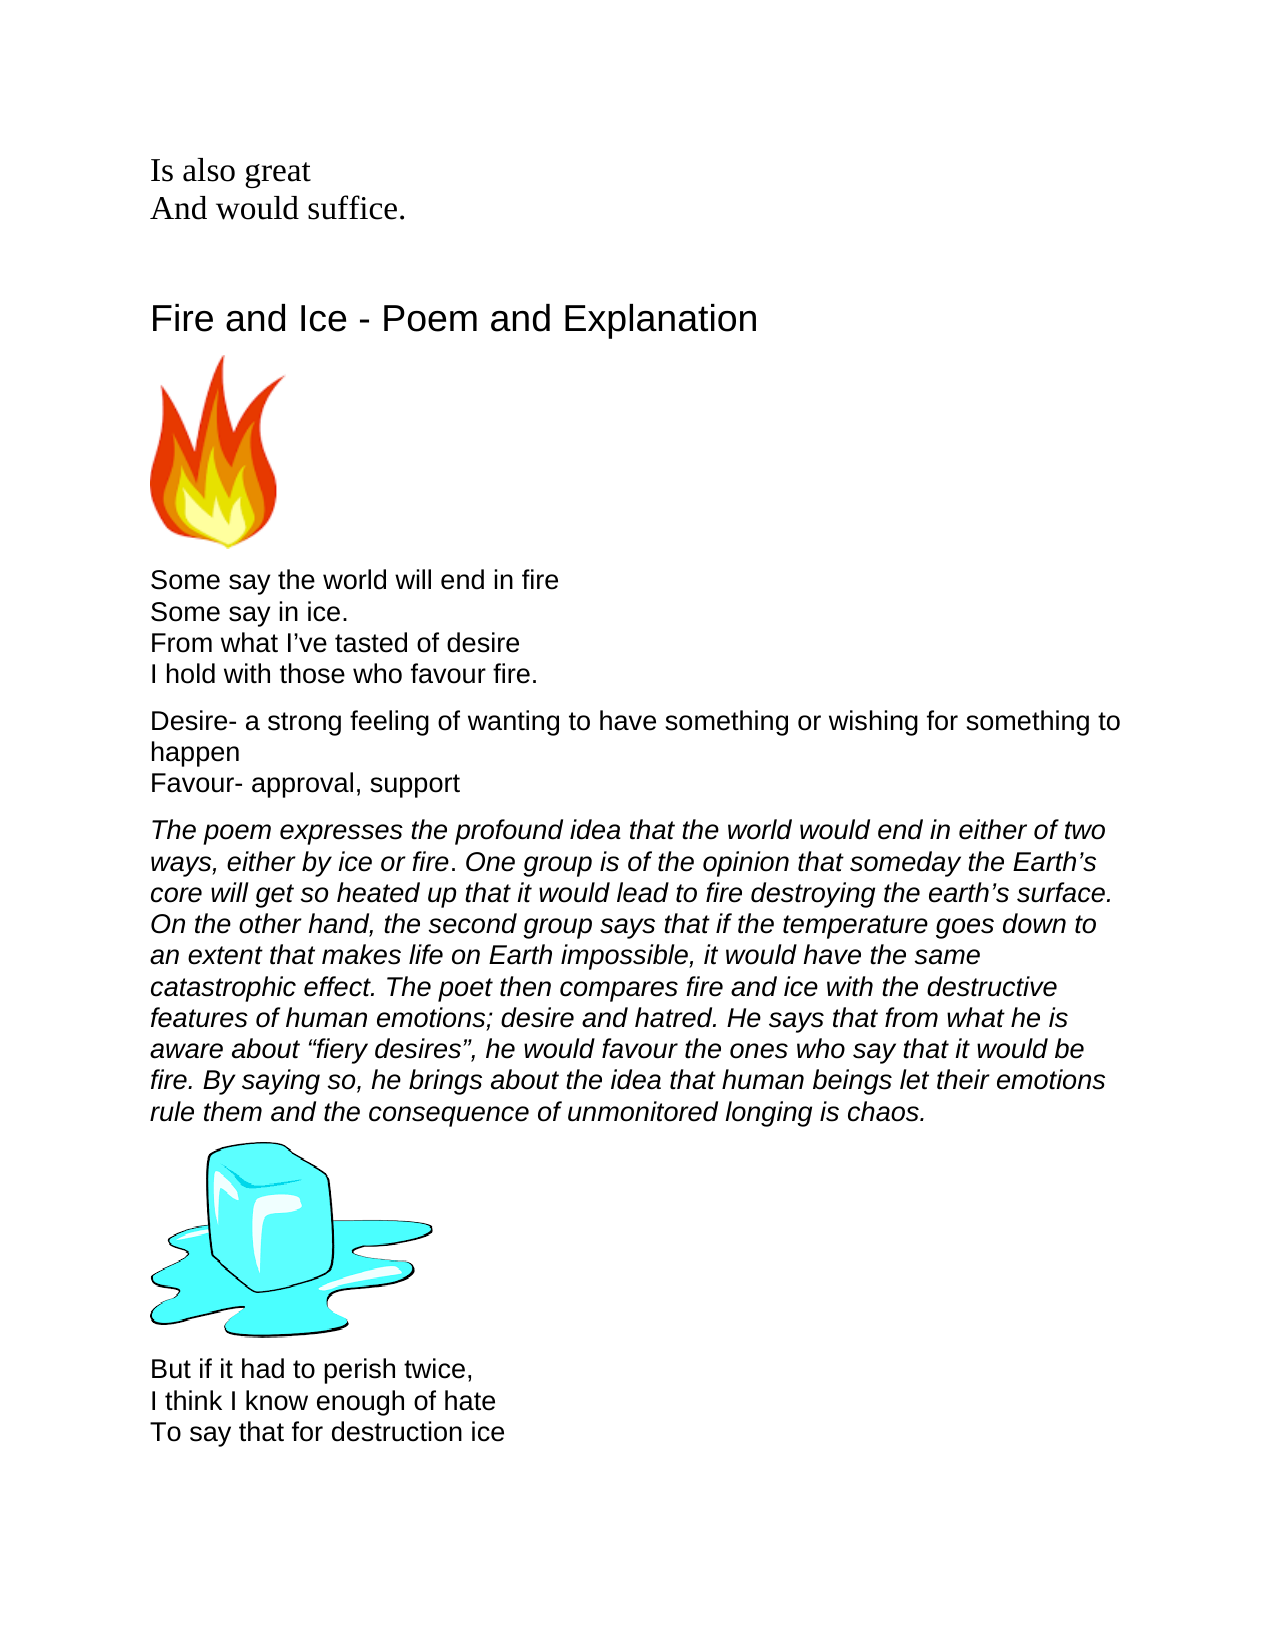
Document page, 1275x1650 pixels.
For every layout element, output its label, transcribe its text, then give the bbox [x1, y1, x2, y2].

text Desire- a strong feeling of wanting to have something or wishing for something to happen Favour- approval, support [150, 705, 1125, 799]
subtitle Fire and Ice - Poem and Explanation [150, 296, 1125, 339]
picture [150, 1142, 433, 1338]
text Some say the world will end in fire Some say in ice. From what I’ve tasted of desire I hold with those who favour fire. [150, 564, 1125, 689]
picture [150, 355, 286, 549]
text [150, 150, 1125, 227]
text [150, 1353, 1125, 1447]
text The poem expresses the profound idea that the world would end in either of two ways, either by ice or fire. One group is of the opinion that someday the Earth’s core will get so heated up that it would lead to fire destroying the earth’s surface. On the other hand, the second group says that if the temperature goes down to an extent that makes life on Earth impossible, it would have the same catastrophic effect. The poet then compares fire and ice with the destructive features of human emotions; desire and hatred. He says that from what he is aware about “fiery desires”, he would favour the ones who say that it would be fire. By saying so, he brings about the idea that human beings let their emotions rule them and the consequence of unmonitored longing is chaos. [150, 814, 1125, 1127]
